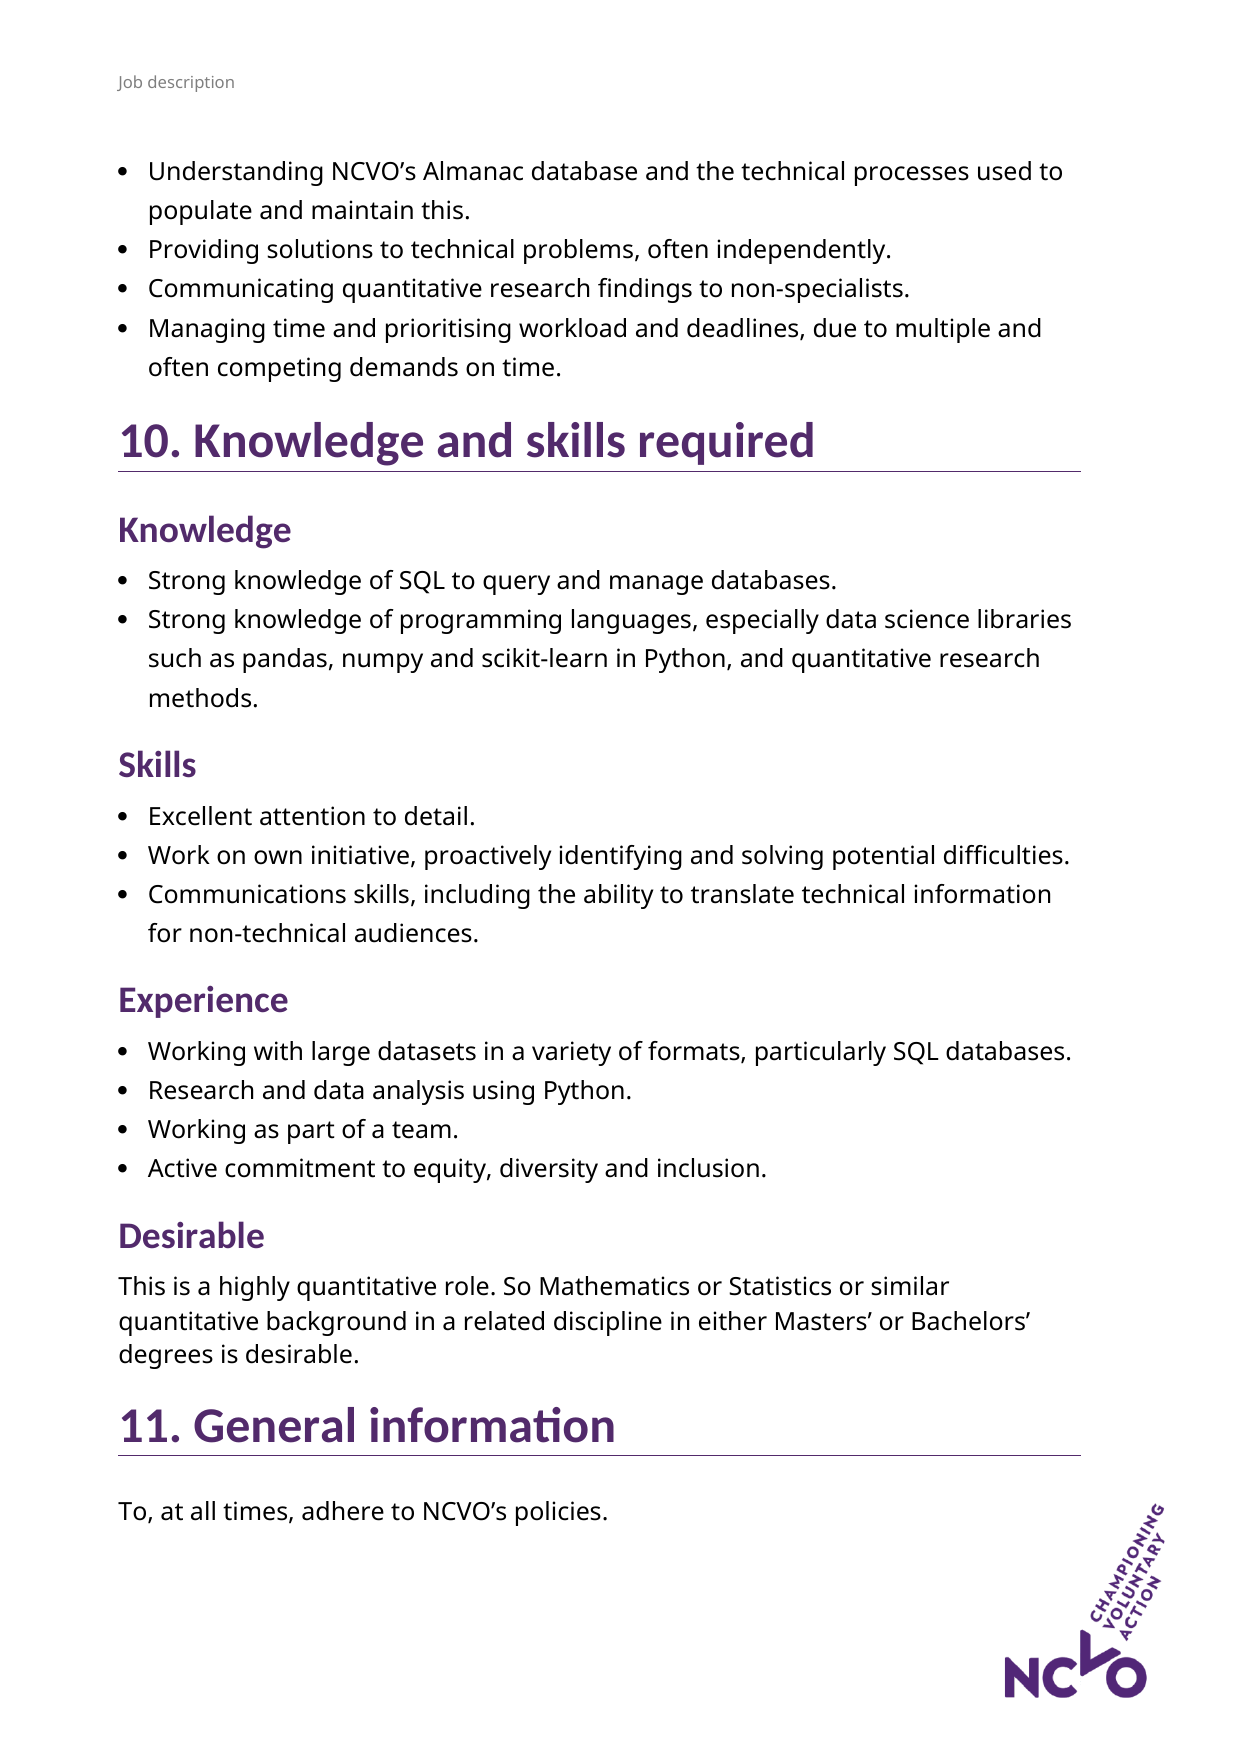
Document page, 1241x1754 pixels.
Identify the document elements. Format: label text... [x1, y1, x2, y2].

list Managing time and prioritising workload and deadlines, due to multiple and often competing demands on time. [118, 310, 1081, 383]
picture [1004, 1503, 1165, 1698]
subtitle 11. General information [118, 1398, 1081, 1455]
text This is a highly quantitative role. So Mathematics or Statistics or similar quantitative background in a related discipline in either Masters’ or Bachelors’ degrees is desirable. [118, 1269, 1081, 1371]
list Communications skills, including the ability to translate technical information for non-technical audiences. [118, 877, 1081, 950]
list Work on own initiative, proactively identifying and solving potential difficulties. [118, 837, 1081, 871]
list Working with large datasets in a variety of formats, particularly SQL databases. [118, 1034, 1081, 1068]
list Understanding NCVO’s Almanac database and the technical processes used to populate and maintain this. [118, 153, 1081, 227]
list Working as part of a team. [118, 1112, 1081, 1146]
list Communicating quantitative research findings to non-specialists. [118, 271, 1081, 305]
subtitle 10. Knowledge and skills required [118, 413, 1081, 471]
subtitle Knowledge [118, 509, 1081, 550]
subtitle Desirable [118, 1215, 1081, 1257]
list Providing solutions to technical problems, often independently. [118, 232, 1081, 266]
subtitle Skills [118, 744, 1081, 786]
list Research and data analysis using Python. [118, 1073, 1081, 1107]
list Active commitment to equity, diversity and inclusion. [118, 1151, 1081, 1185]
list Strong knowledge of SQL to query and manage databases. [118, 563, 1081, 597]
list Excellent attention to detail. [118, 798, 1081, 832]
subtitle Experience [118, 980, 1081, 1021]
text To, at all times, adhere to NCVO’s policies. [118, 1494, 1081, 1528]
list Strong knowledge of programming languages, especially data science libraries such as pandas, numpy and scikit-learn in Python, and quantitative research methods. [118, 602, 1081, 714]
